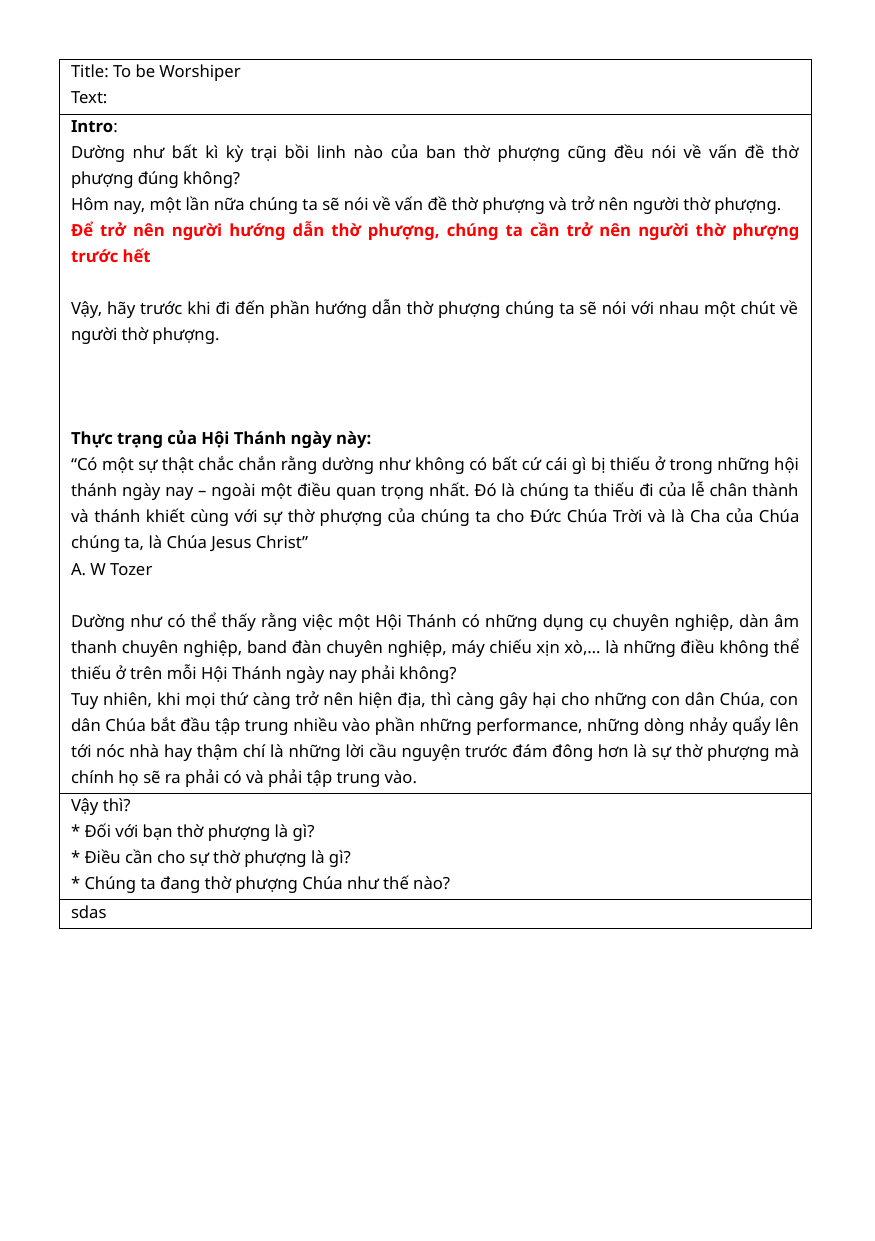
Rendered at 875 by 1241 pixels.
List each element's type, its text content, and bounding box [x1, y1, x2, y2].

table_header Title: To be Worshiper Text: [60, 60, 811, 113]
table_cell sdas [60, 900, 811, 928]
table_cell Vậy thì? * Đối với bạn thờ phượng là gì? * Điều cần cho sự thờ phượng là gì? * Chúng ta đang thờ phượng Chúa như thế nào? [60, 794, 811, 899]
table_cell Intro: Dường như bất kì kỳ trại bồi linh nào của ban thờ phượng cũng đều nói về vấn đề thờ phượng đúng không? Hôm nay, một lần nữa chúng ta sẽ nói về vấn đề thờ phượng và trở nên người thờ phượng. Để trở nên người hướng dẫn thờ phượng, chúng ta cần trở nên người thờ phượng trước hết Vậy, hãy trước khi đi đến phần hướng dẫn thờ phượng chúng ta sẽ nói với nhau một chút về người thờ phượng. Thực trạng của Hội Thánh ngày này: “Có một sự thật chắc chắn rằng dường như không có bất cứ cái gì bị thiếu ở trong những hội thánh ngày nay – ngoài một điều quan trọng nhất. Đó là chúng ta thiếu đi của lễ chân thành và thánh khiết cùng với sự thờ phượng của chúng ta cho Đức Chúa Trời và là Cha của Chúa chúng ta, là Chúa Jesus Christ” A. W Tozer Dường như có thể thấy rằng việc một Hội Thánh có những dụng cụ chuyên nghiệp, dàn âm thanh chuyên nghiệp, band đàn chuyên nghiệp, máy chiếu xịn xò,… là những điều không thể thiếu ở trên mỗi Hội Thánh ngày nay phải không? Tuy nhiên, khi mọi thứ càng trở nên hiện địa, thì càng gây hại cho những con dân Chúa, con dân Chúa bắt đầu tập trung nhiều vào phần những performance, những dòng nhảy quẩy lên tới nóc nhà hay thậm chí là những lời cầu nguyện trước đám đông hơn là sự thờ phượng mà chính họ sẽ ra phải có và phải tập trung vào. [60, 115, 811, 793]
